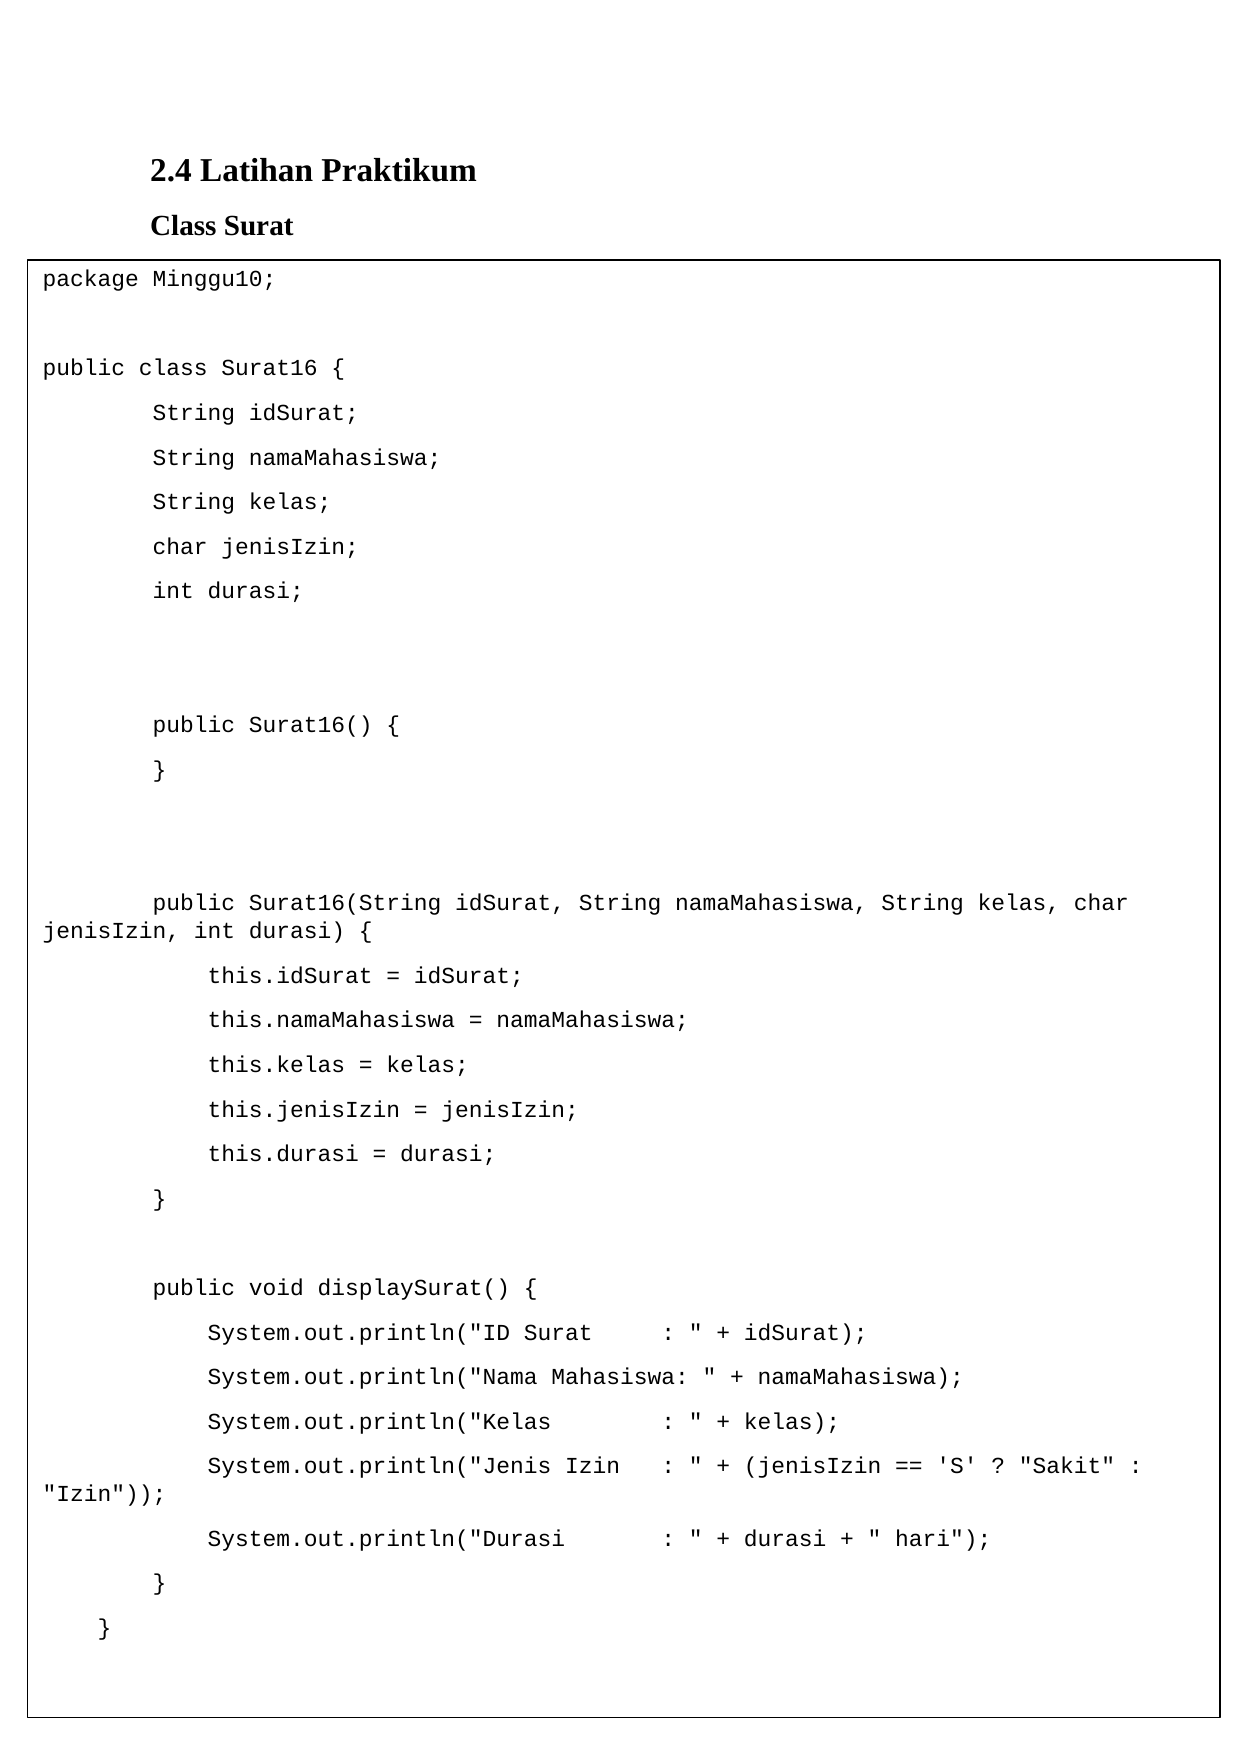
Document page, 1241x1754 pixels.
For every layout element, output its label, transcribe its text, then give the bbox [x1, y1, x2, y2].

text 2.4 Latihan Praktikum [150, 150, 1090, 188]
text Class Surat [150, 208, 1090, 242]
